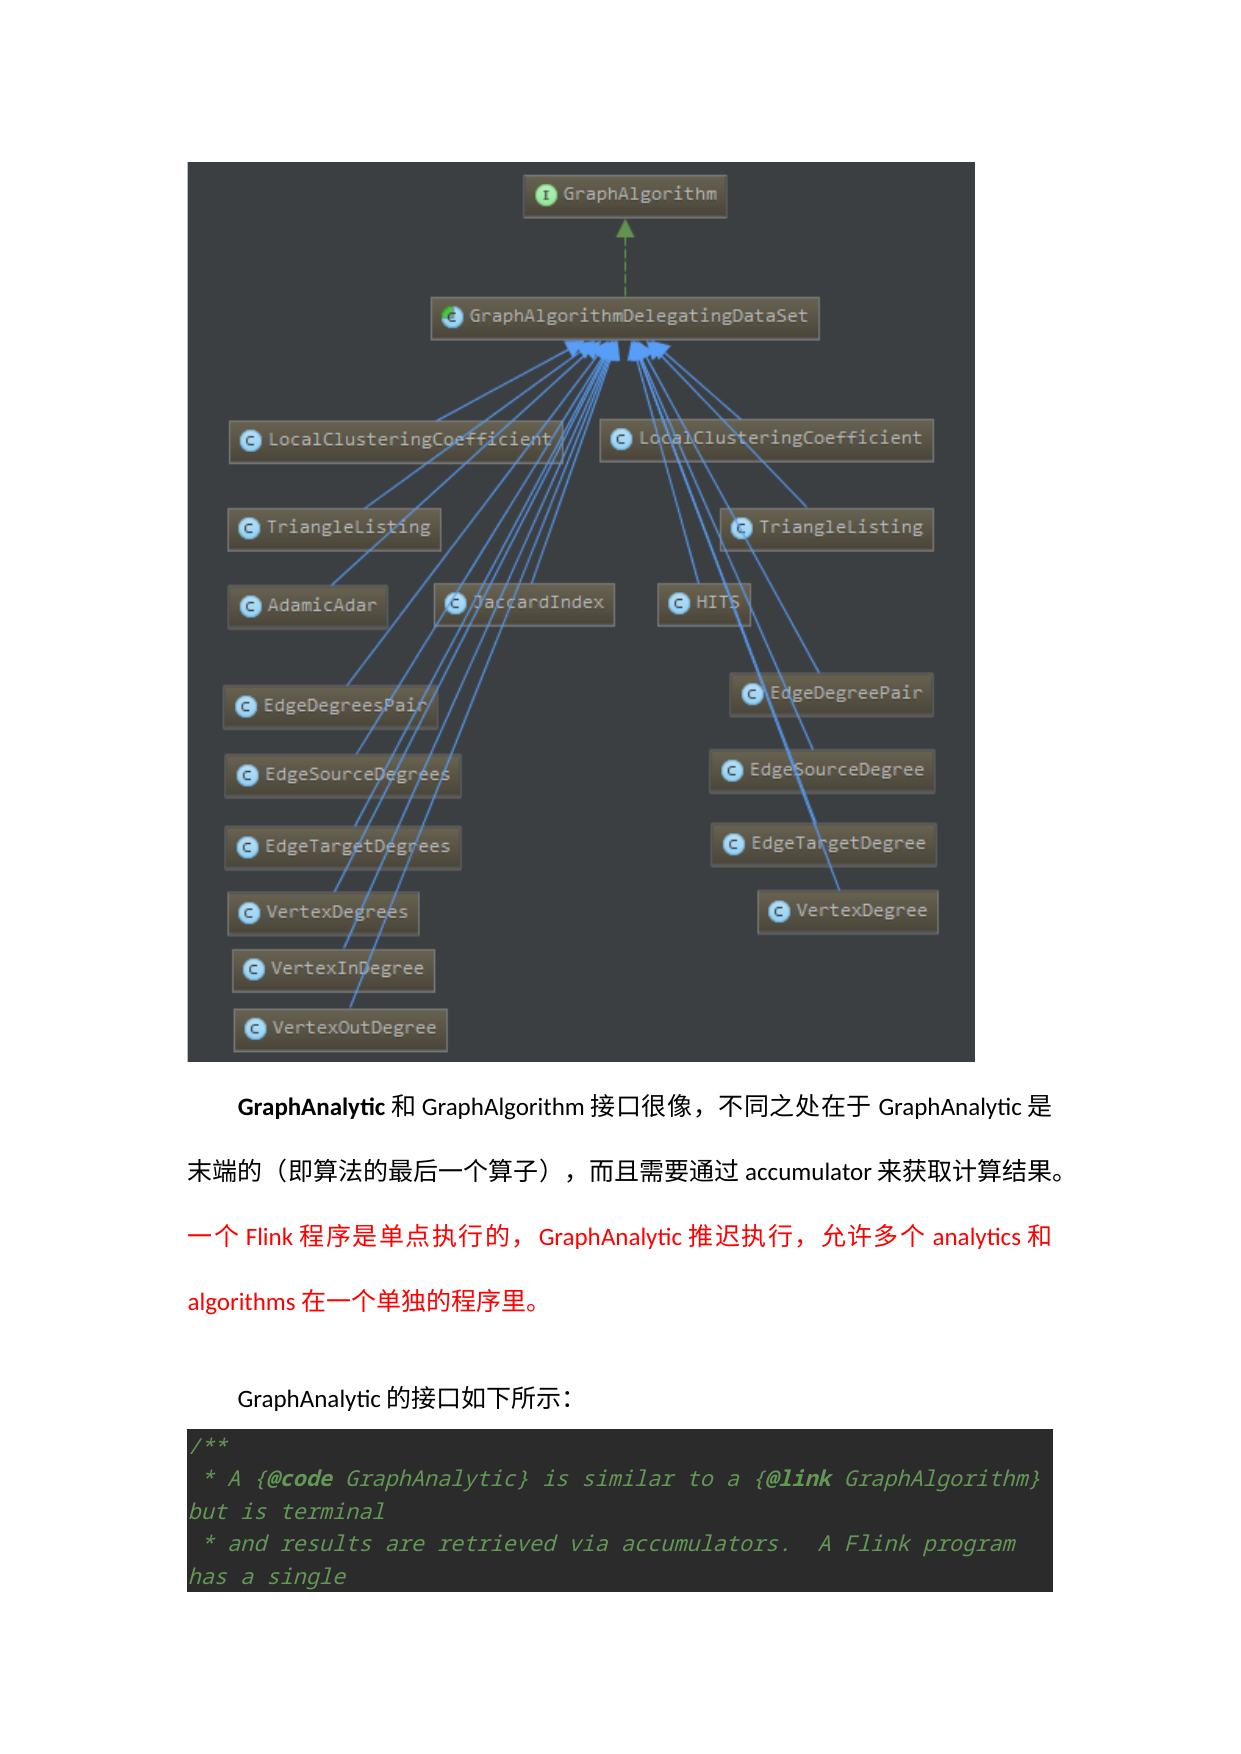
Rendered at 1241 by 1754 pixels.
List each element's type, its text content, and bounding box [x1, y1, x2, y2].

text GraphAnalytic和GraphAlgorithm接口很像，不同之处在于GraphAnalytic是末端的（即算法的最后一个算子），而且需要通过accumulator来获取计算结果。一个Flink程序是单点执行的，GraphAnalytic推迟执行，允许多个analytics和algorithms在一个单独的程序里。 [187, 1072, 1053, 1332]
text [187, 1429, 1053, 1592]
picture [187, 162, 975, 1062]
text GraphAnalytic的接口如下所示： [187, 1364, 1053, 1429]
